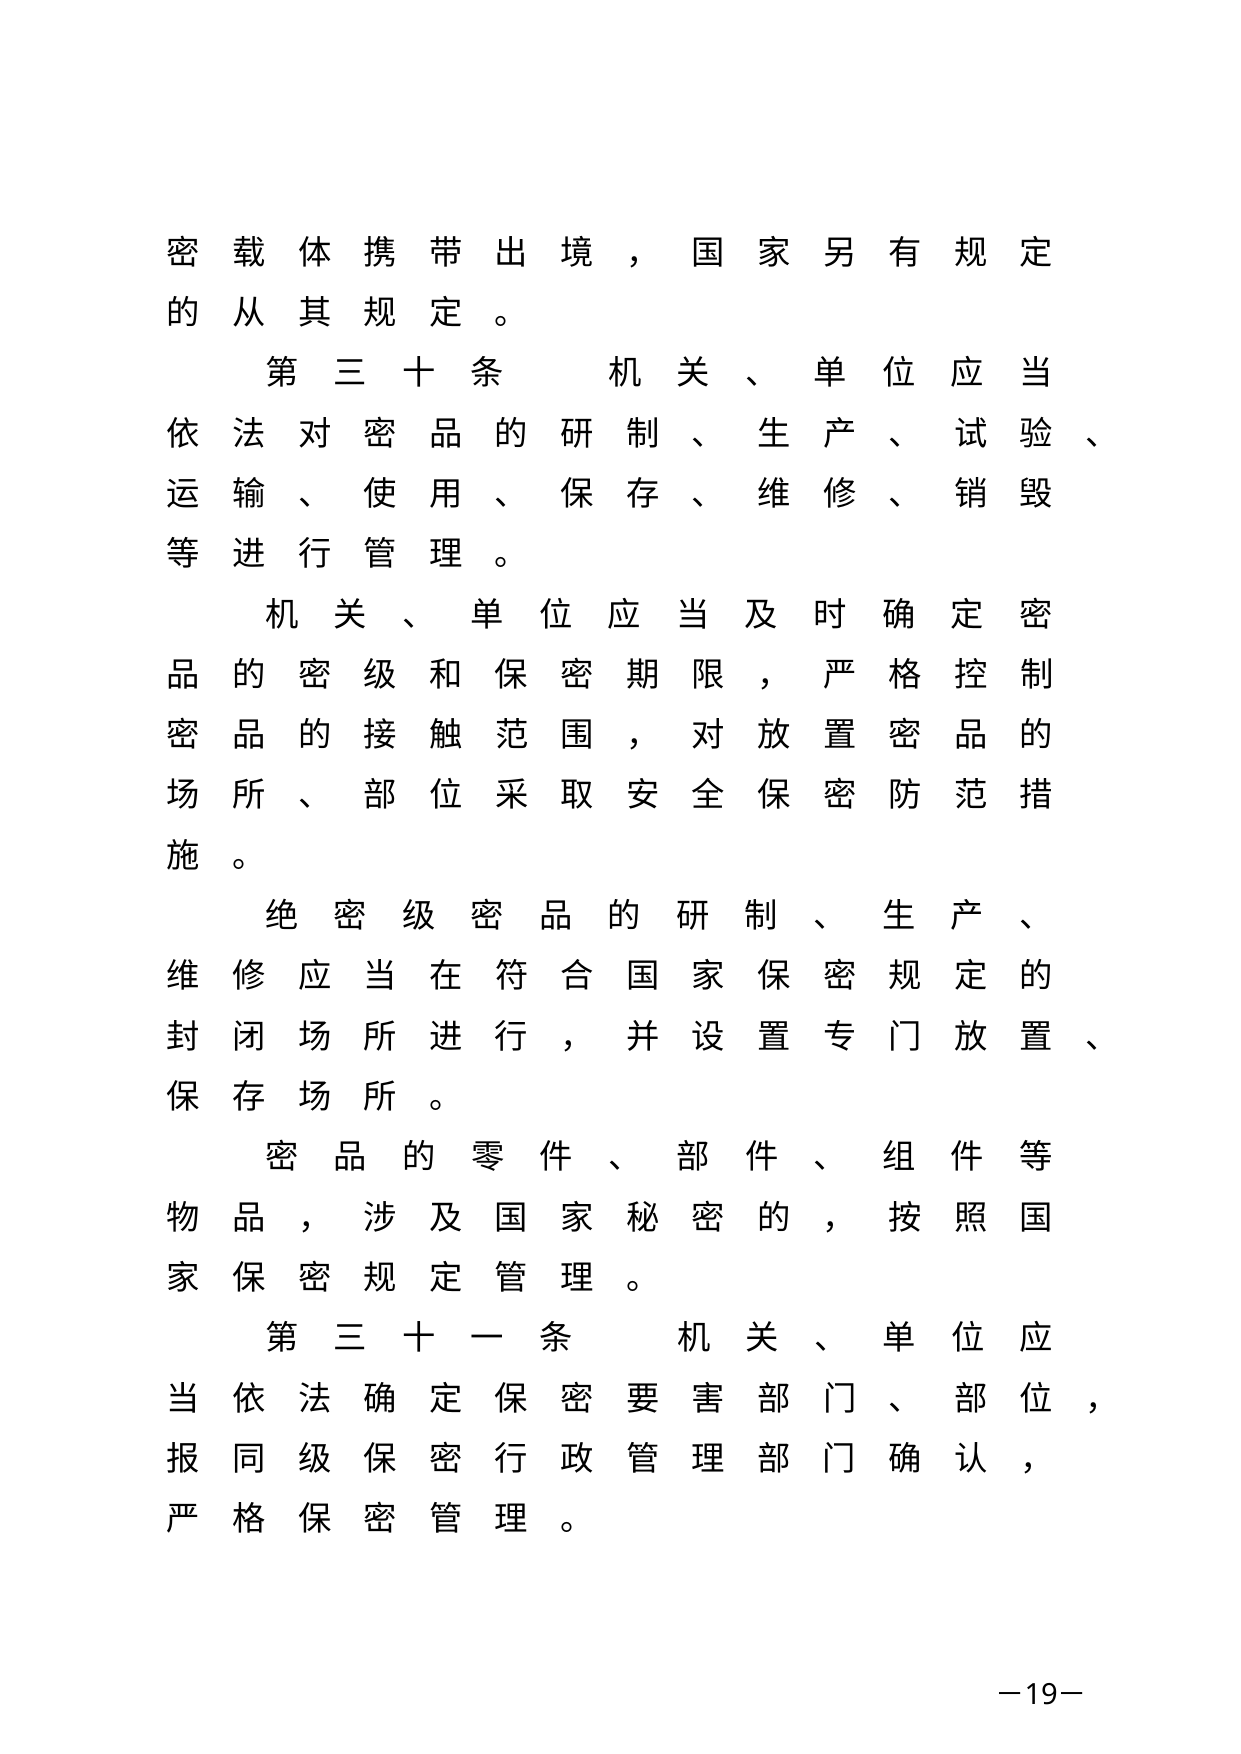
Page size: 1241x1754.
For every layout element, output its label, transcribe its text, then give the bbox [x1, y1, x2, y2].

text 密品的零件、部件、组件等物品，涉及国家秘密的，按照国家保密规定管理。 [167, 1124, 1085, 1305]
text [167, 219, 1085, 340]
text 第三十条 机关、单位应当依法对密品的研制、生产、试验、运输、使用、保存、维修、销毁等进行管理。 [167, 340, 1085, 581]
text 第三十一条 机关、单位应当依法确定保密要害部门、部位，报同级保密行政管理部门确认，严格保密管理。 [167, 1305, 1085, 1546]
text 机关、单位应当及时确定密品的密级和保密期限，严格控制密品的接触范围，对放置密品的场所、部位采取安全保密防范措施。 [167, 581, 1085, 883]
text 绝密级密品的研制、生产、维修应当在符合国家保密规定的封闭场所进行，并设置专门放置、保存场所。 [167, 883, 1085, 1124]
